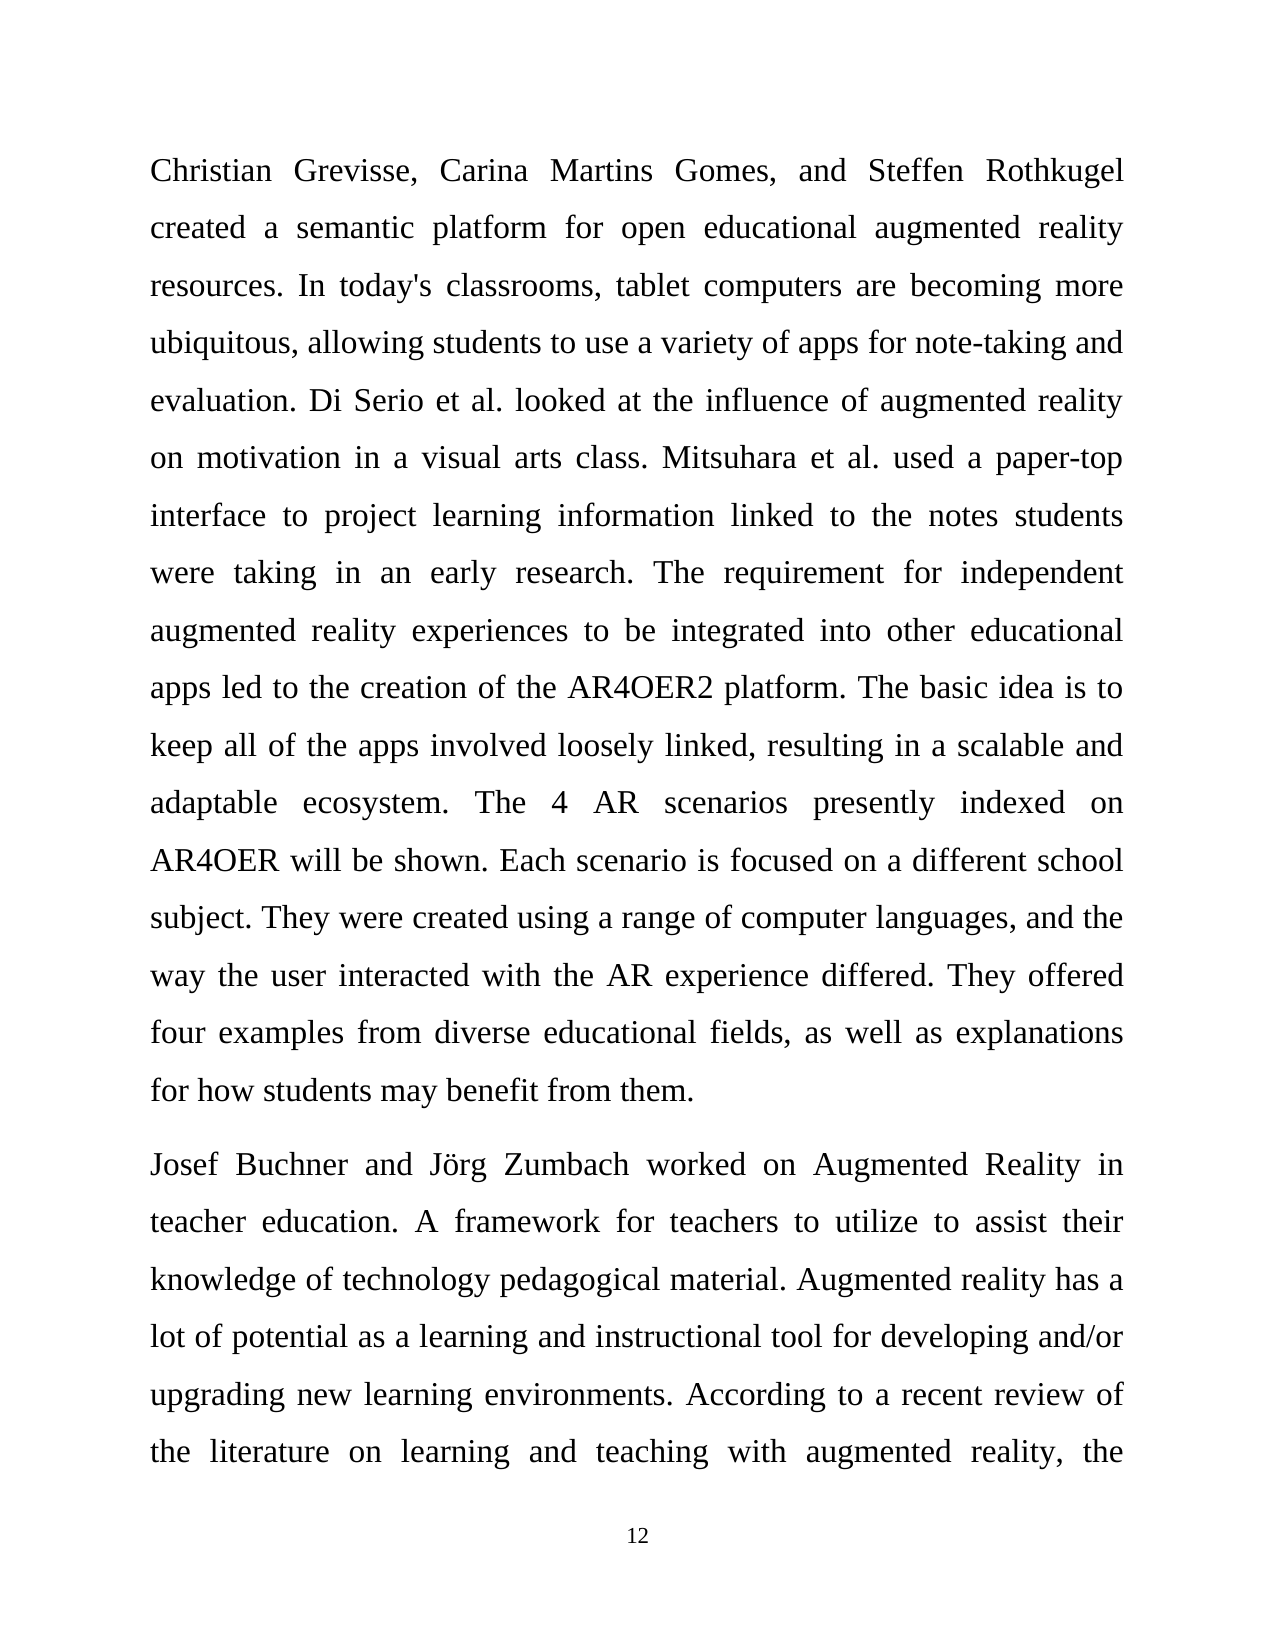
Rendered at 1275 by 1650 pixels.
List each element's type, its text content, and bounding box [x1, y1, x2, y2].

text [150, 1144, 1125, 1470]
text Christian Grevisse, Carina Martins Gomes, and Steffen Rothkugel created a semantic platform for open educational augmented reality resources. In today's classrooms, tablet computers are becoming more ubiquitous, allowing students to use a variety of apps for note-taking and evaluation. Di Serio et al. looked at the influence of augmented reality on motivation in a visual arts class. Mitsuhara et al. used a paper-top interface to project learning information linked to the notes students were taking in an early research. The requirement for independent augmented reality experiences to be integrated into other educational apps led to the creation of the AR4OER2 platform. The basic idea is to keep all of the apps involved loosely linked, resulting in a scalable and adaptable ecosystem. The 4 AR scenarios presently indexed on AR4OER will be shown. Each scenario is focused on a different school subject. They were created using a range of computer languages, and the way the user interacted with the AR experience differed. They offered four examples from diverse educational fields, as well as explanations for how students may benefit from them. [150, 150, 1125, 1108]
